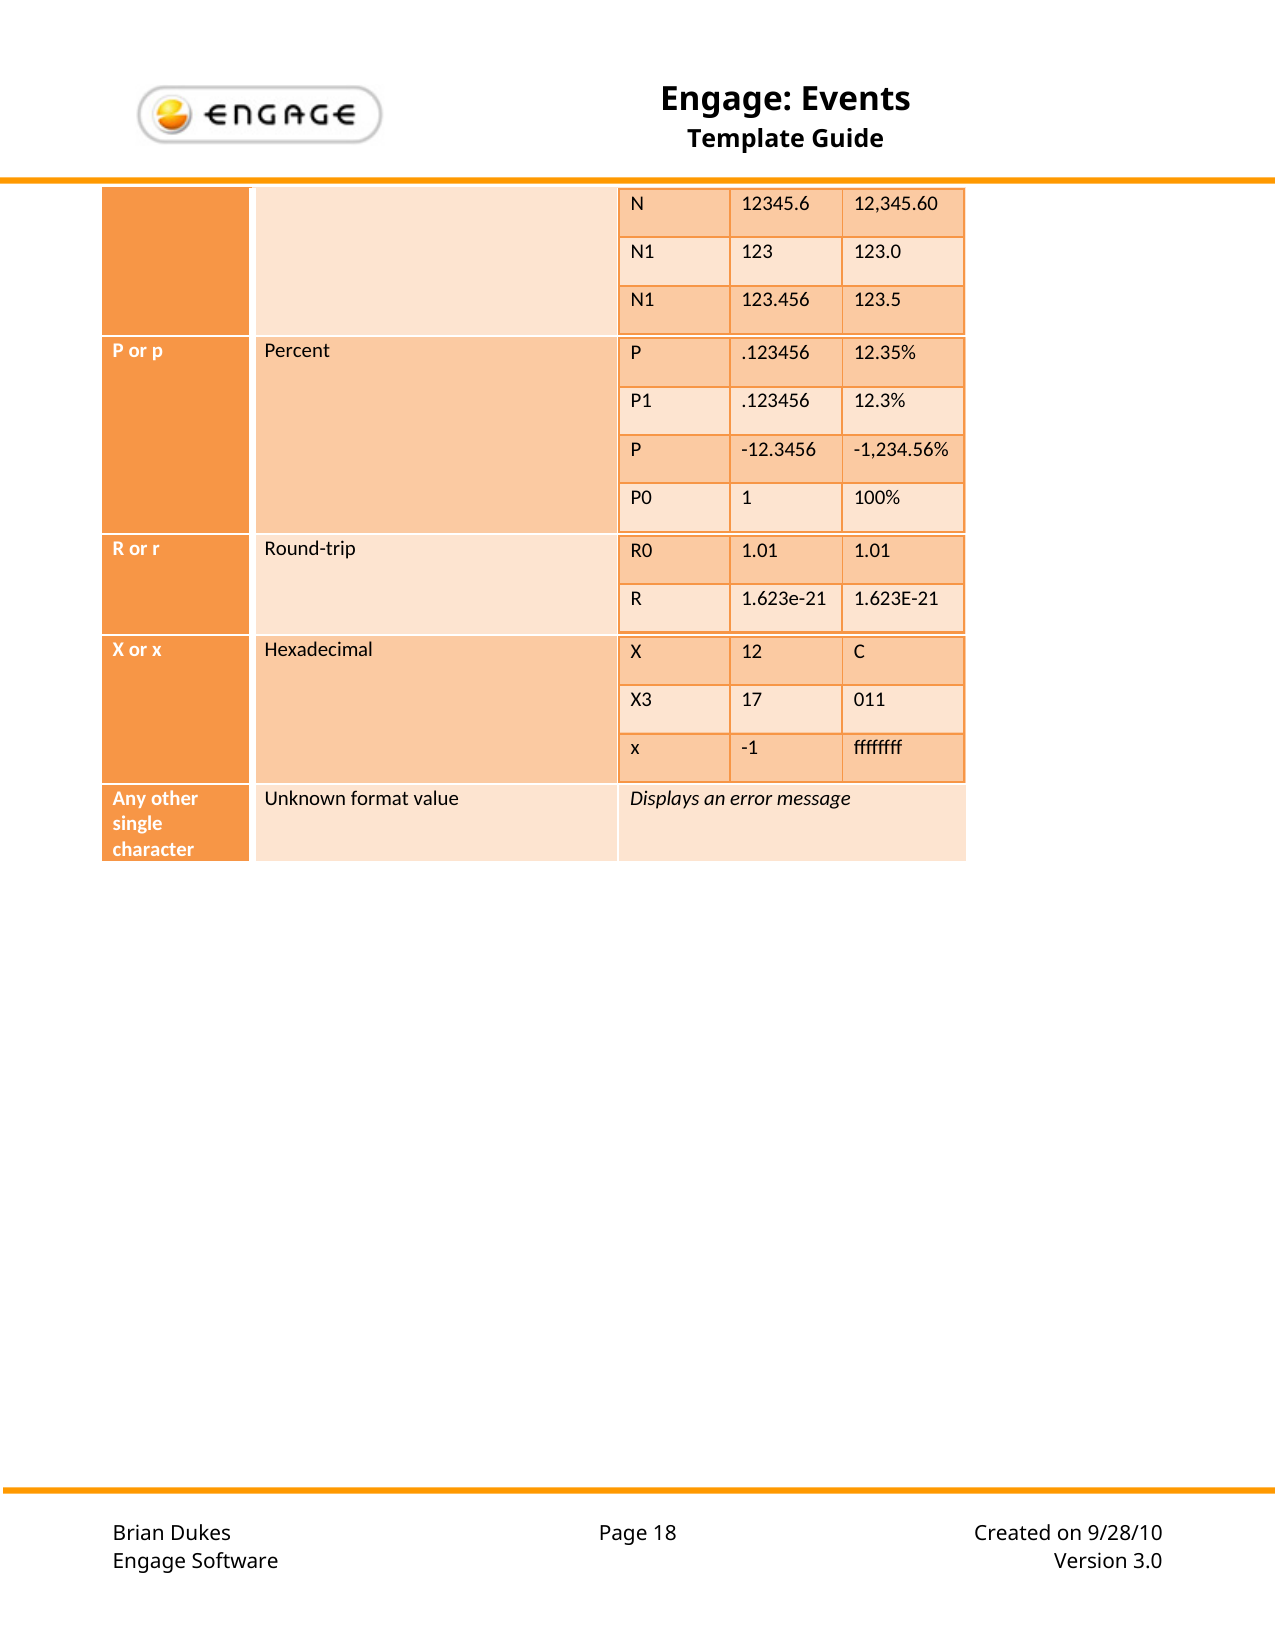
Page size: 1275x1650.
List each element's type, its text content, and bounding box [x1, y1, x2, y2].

table_cell Percent [256, 337, 617, 533]
table_cell Number [256, 187, 618, 335]
table_cell Round-trip [256, 535, 617, 634]
table_cell P or p [102, 337, 249, 533]
picture [135, 84, 385, 146]
table_cell Unknown format value [256, 785, 617, 861]
table_cell Displays an error message [619, 785, 966, 861]
table_cell Any other single character [102, 785, 249, 861]
table_cell N or n [102, 187, 252, 335]
table_cell X or x [102, 636, 249, 783]
table_cell Hexadecimal [256, 636, 617, 783]
table_cell R or r [102, 535, 249, 634]
